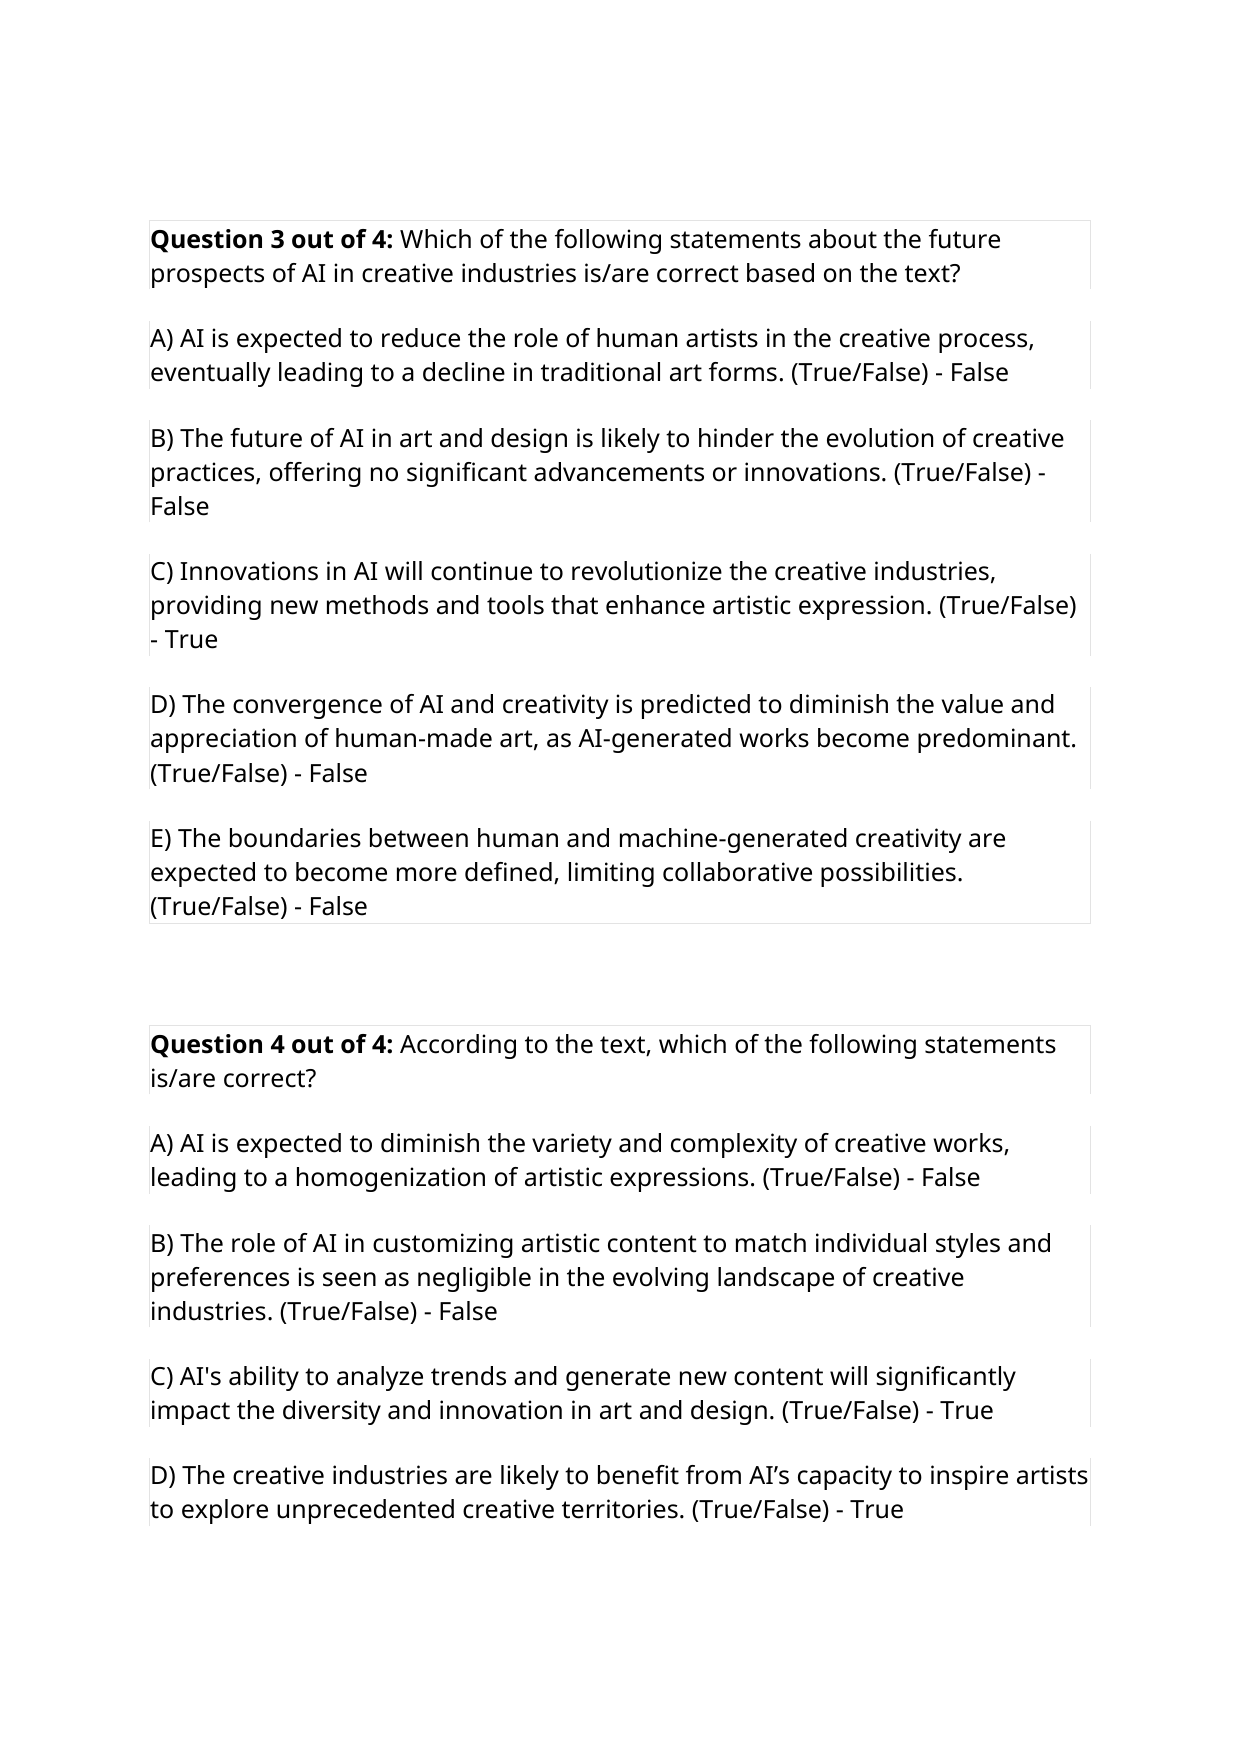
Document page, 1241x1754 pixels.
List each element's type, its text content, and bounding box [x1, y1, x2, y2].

text Question 4 out of 4: According to the text, which of the following statements is/are correct? [150, 1026, 1090, 1094]
text A) AI is expected to diminish the variety and complexity of creative works, leading to a homogenization of artistic expressions. (True/False) - False [150, 1126, 1090, 1194]
text E) The boundaries between human and machine-generated creativity are expected to become more defined, limiting collaborative possibilities. (True/False) - False [150, 821, 1090, 923]
text C) Innovations in AI will continue to revolutionize the creative industries, providing new methods and tools that enhance artistic expression. (True/False) - True [150, 554, 1090, 656]
text D) The convergence of AI and creativity is predicted to diminish the value and appreciation of human-made art, as AI-generated works become predominant. (True/False) - False [150, 687, 1090, 789]
text D) The creative industries are likely to benefit from AI’s capacity to inspire artists to explore unprecedented creative territories. (True/False) - True [150, 1458, 1090, 1526]
text B) The role of AI in customizing artistic content to match individual styles and preferences is seen as negligible in the evolving landscape of creative industries. (True/False) - False [150, 1225, 1090, 1327]
text Question 3 out of 4: Which of the following statements about the future prospects of AI in creative industries is/are correct based on the text? [150, 221, 1090, 289]
text B) The future of AI in art and design is likely to hinder the evolution of creative practices, offering no significant advancements or innovations. (True/False) - False [150, 420, 1090, 522]
text C) AI's ability to analyze trends and generate new content will significantly impact the diversity and innovation in art and design. (True/False) - True [150, 1359, 1090, 1427]
text A) AI is expected to reduce the role of human artists in the creative process, eventually leading to a decline in traditional art forms. (True/False) - False [150, 321, 1090, 389]
